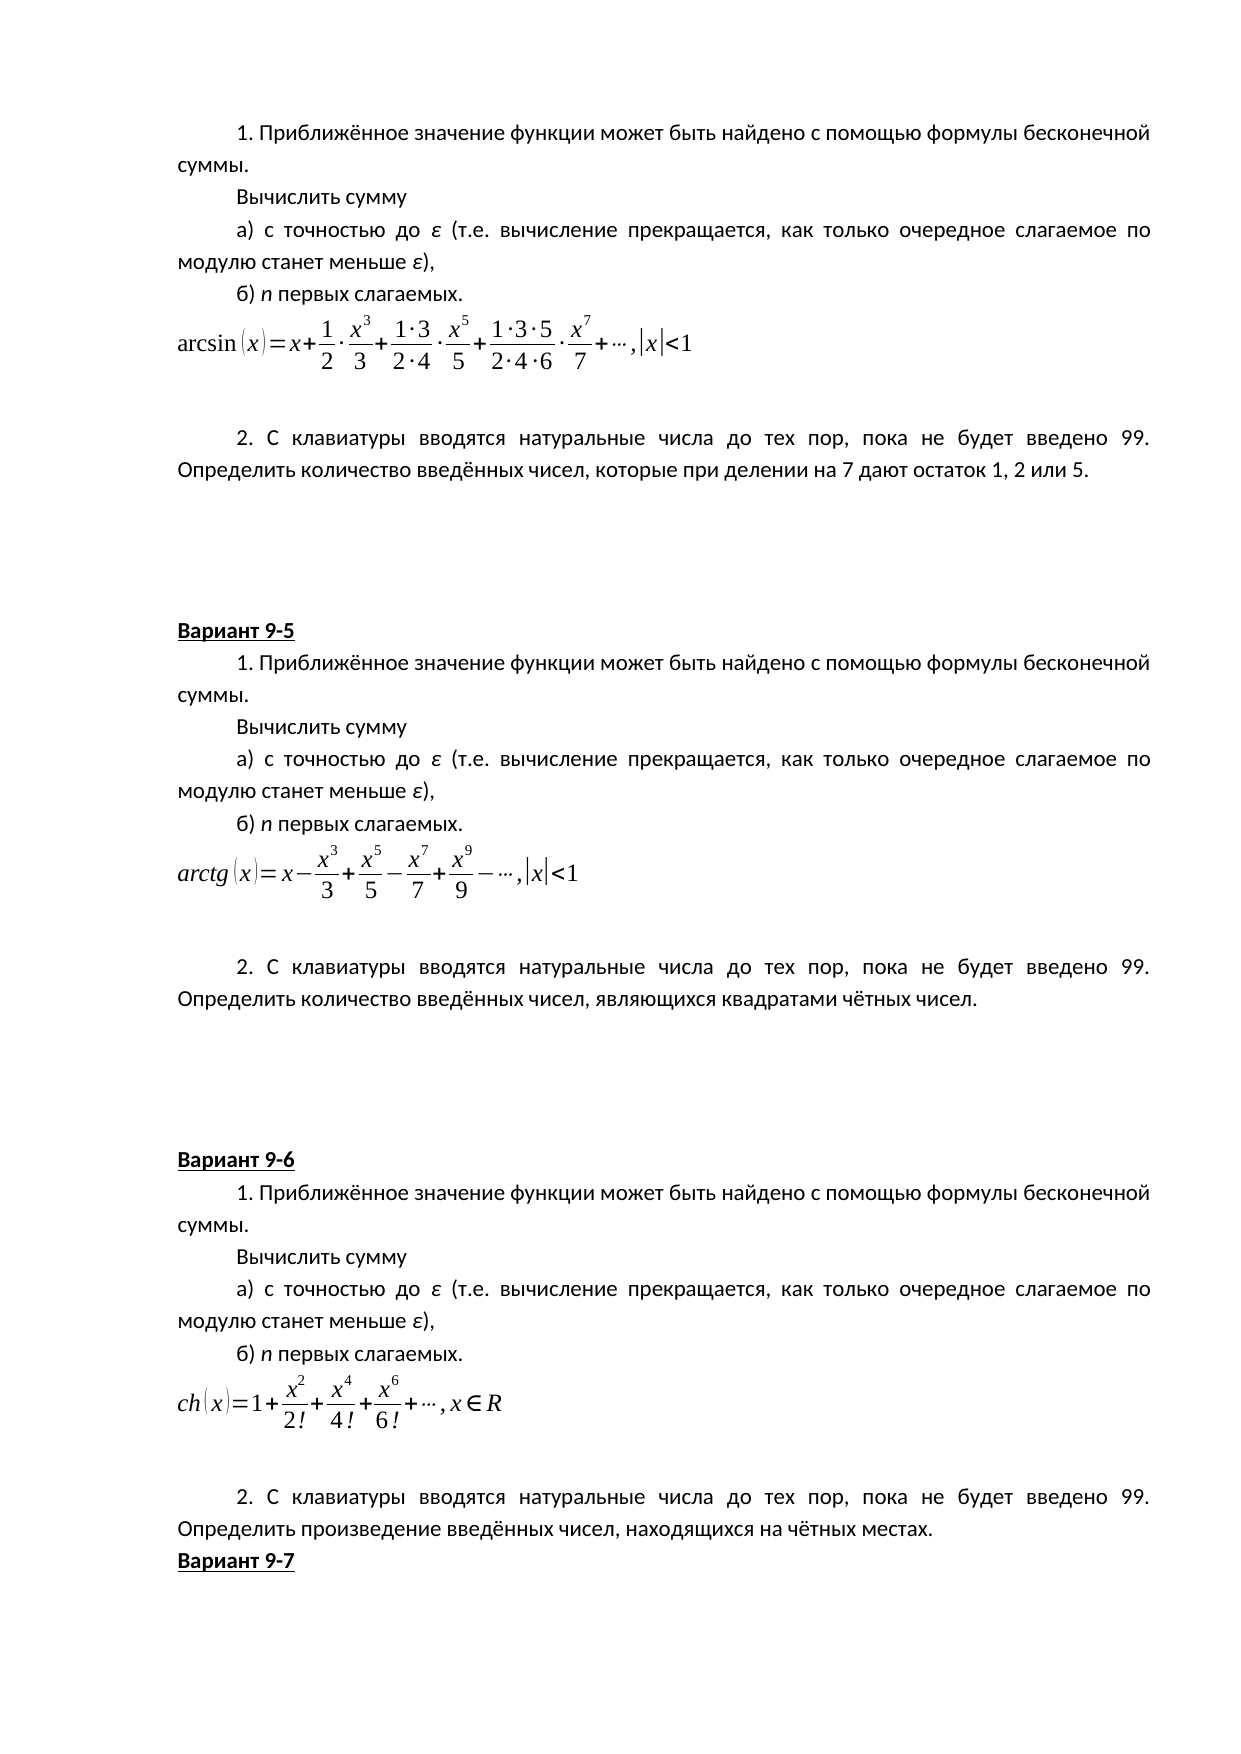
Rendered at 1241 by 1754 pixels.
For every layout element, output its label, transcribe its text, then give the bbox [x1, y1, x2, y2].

text а) с точностью до ε (т.е. вычисление прекращается, как только очередное слагаемое по модулю станет меньше ε), [177, 1274, 1152, 1334]
text 1. Приближённое значение функции может быть найдено с помощью формулы бесконечной суммы. [177, 1178, 1152, 1238]
text Вычислить сумму [177, 1242, 1152, 1270]
text б) n первых слагаемых. [177, 279, 1152, 307]
text 2. С клавиатуры вводятся натуральные числа до тех пор, пока не будет введено 99. Определить количество введённых чисел, являющихся квадратами чётных чисел. [177, 952, 1152, 1013]
text 2. С клавиатуры вводятся натуральные числа до тех пор, пока не будет введено 99. Определить произведение введённых чисел, находящихся на чётных местах. [177, 1482, 1152, 1542]
text 1. Приближённое значение функции может быть найдено с помощью формулы бесконечной суммы. [177, 118, 1152, 178]
text а) с точностью до ε (т.е. вычисление прекращается, как только очередное слагаемое по модулю станет меньше ε), [177, 744, 1152, 805]
text а) с точностью до ε (т.е. вычисление прекращается, как только очередное слагаемое по модулю станет меньше ε), [177, 215, 1152, 275]
text Вариант 9-7 [177, 1547, 1152, 1574]
text б) n первых слагаемых. [177, 1339, 1152, 1367]
text б) n первых слагаемых. [177, 809, 1152, 837]
text Вариант 9-6 [177, 1146, 1152, 1173]
text 1. Приближённое значение функции может быть найдено с помощью формулы бесконечной суммы. [177, 648, 1152, 708]
text Вычислить сумму [177, 182, 1152, 211]
text Вычислить сумму [177, 712, 1152, 740]
text 2. С клавиатуры вводятся натуральные числа до тех пор, пока не будет введено 99. Определить количество введённых чисел, которые при делении на 7 дают остаток 1, 2 или 5. [177, 423, 1152, 483]
text Вариант 9-5 [177, 616, 1152, 644]
